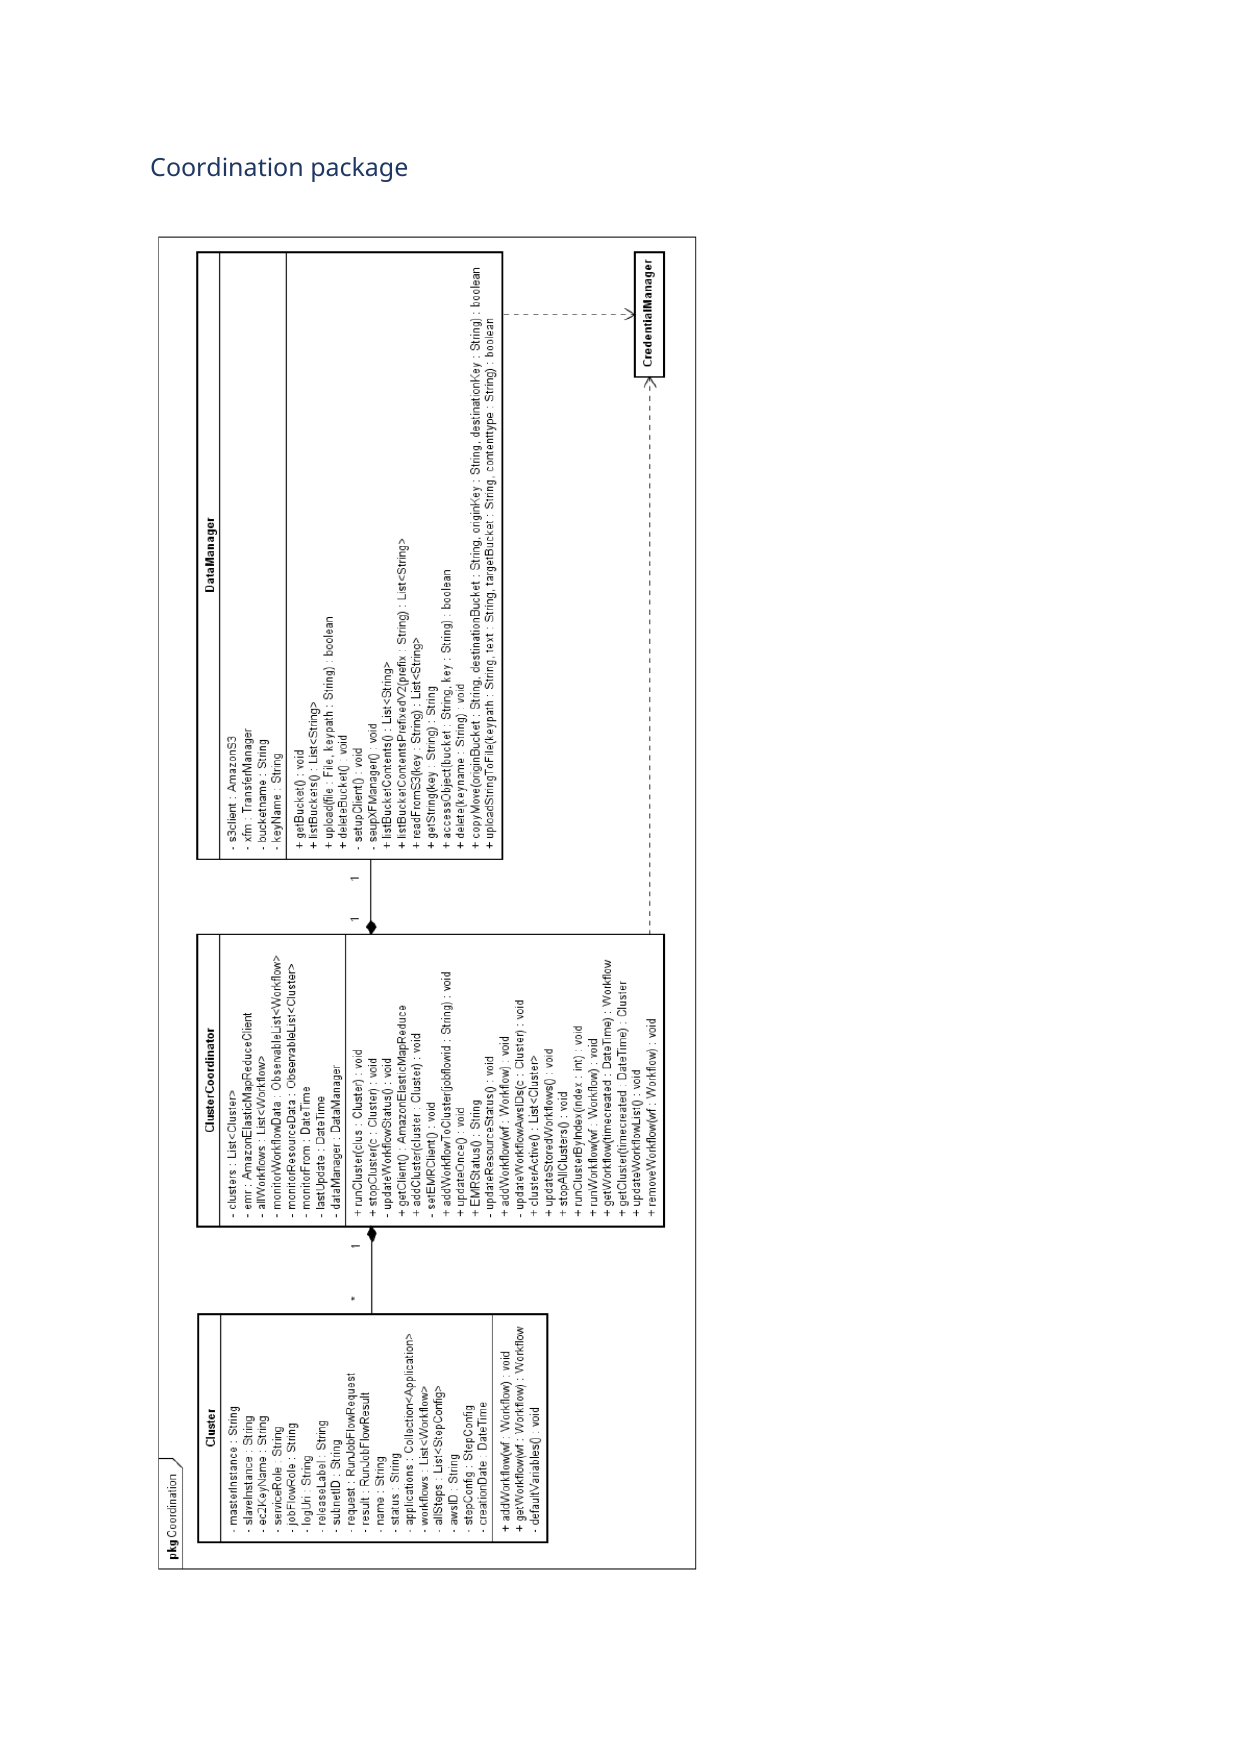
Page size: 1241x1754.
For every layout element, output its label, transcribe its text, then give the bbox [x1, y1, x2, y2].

picture [154, 235, 697, 1571]
subtitle Coordination package [150, 150, 1090, 184]
